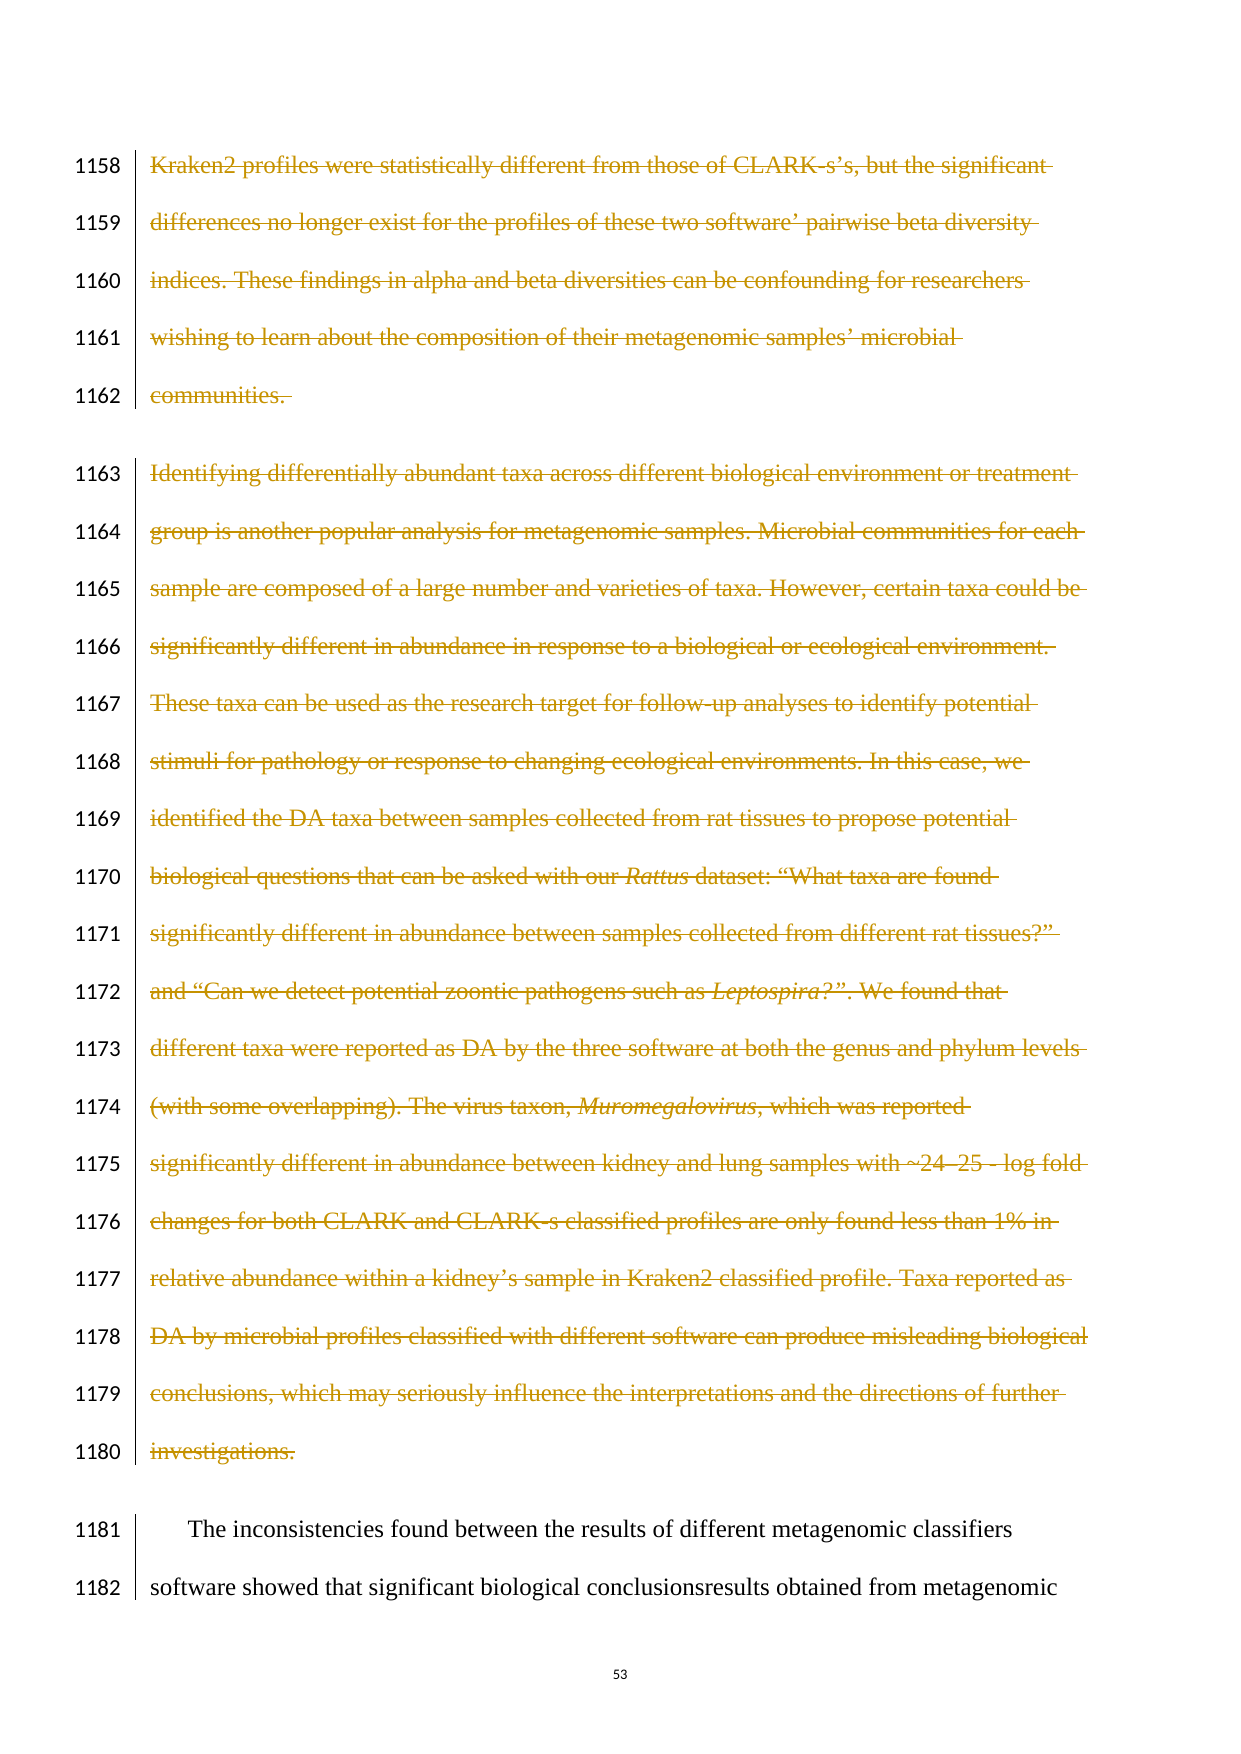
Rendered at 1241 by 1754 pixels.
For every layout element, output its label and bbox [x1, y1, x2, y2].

text [150, 1514, 1090, 1600]
